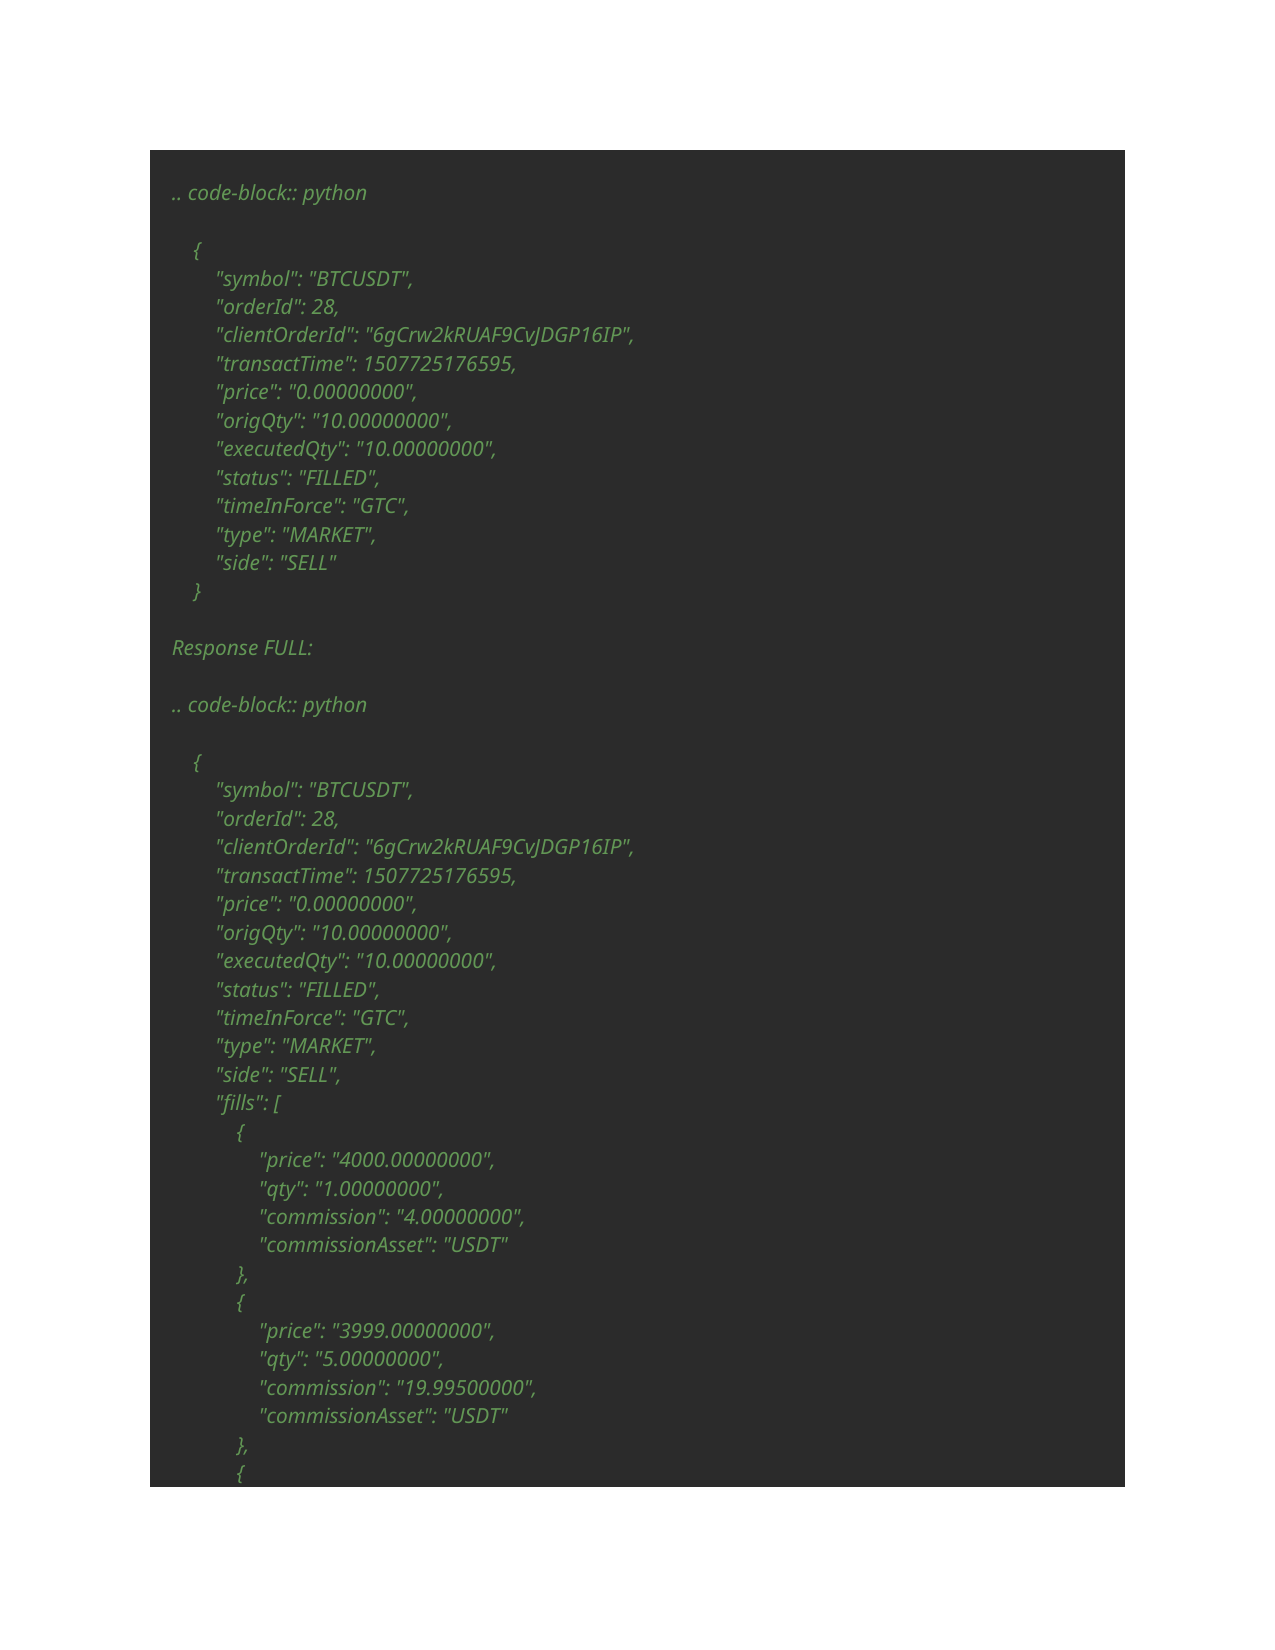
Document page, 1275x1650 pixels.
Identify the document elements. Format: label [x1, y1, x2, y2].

text [150, 150, 1125, 1487]
